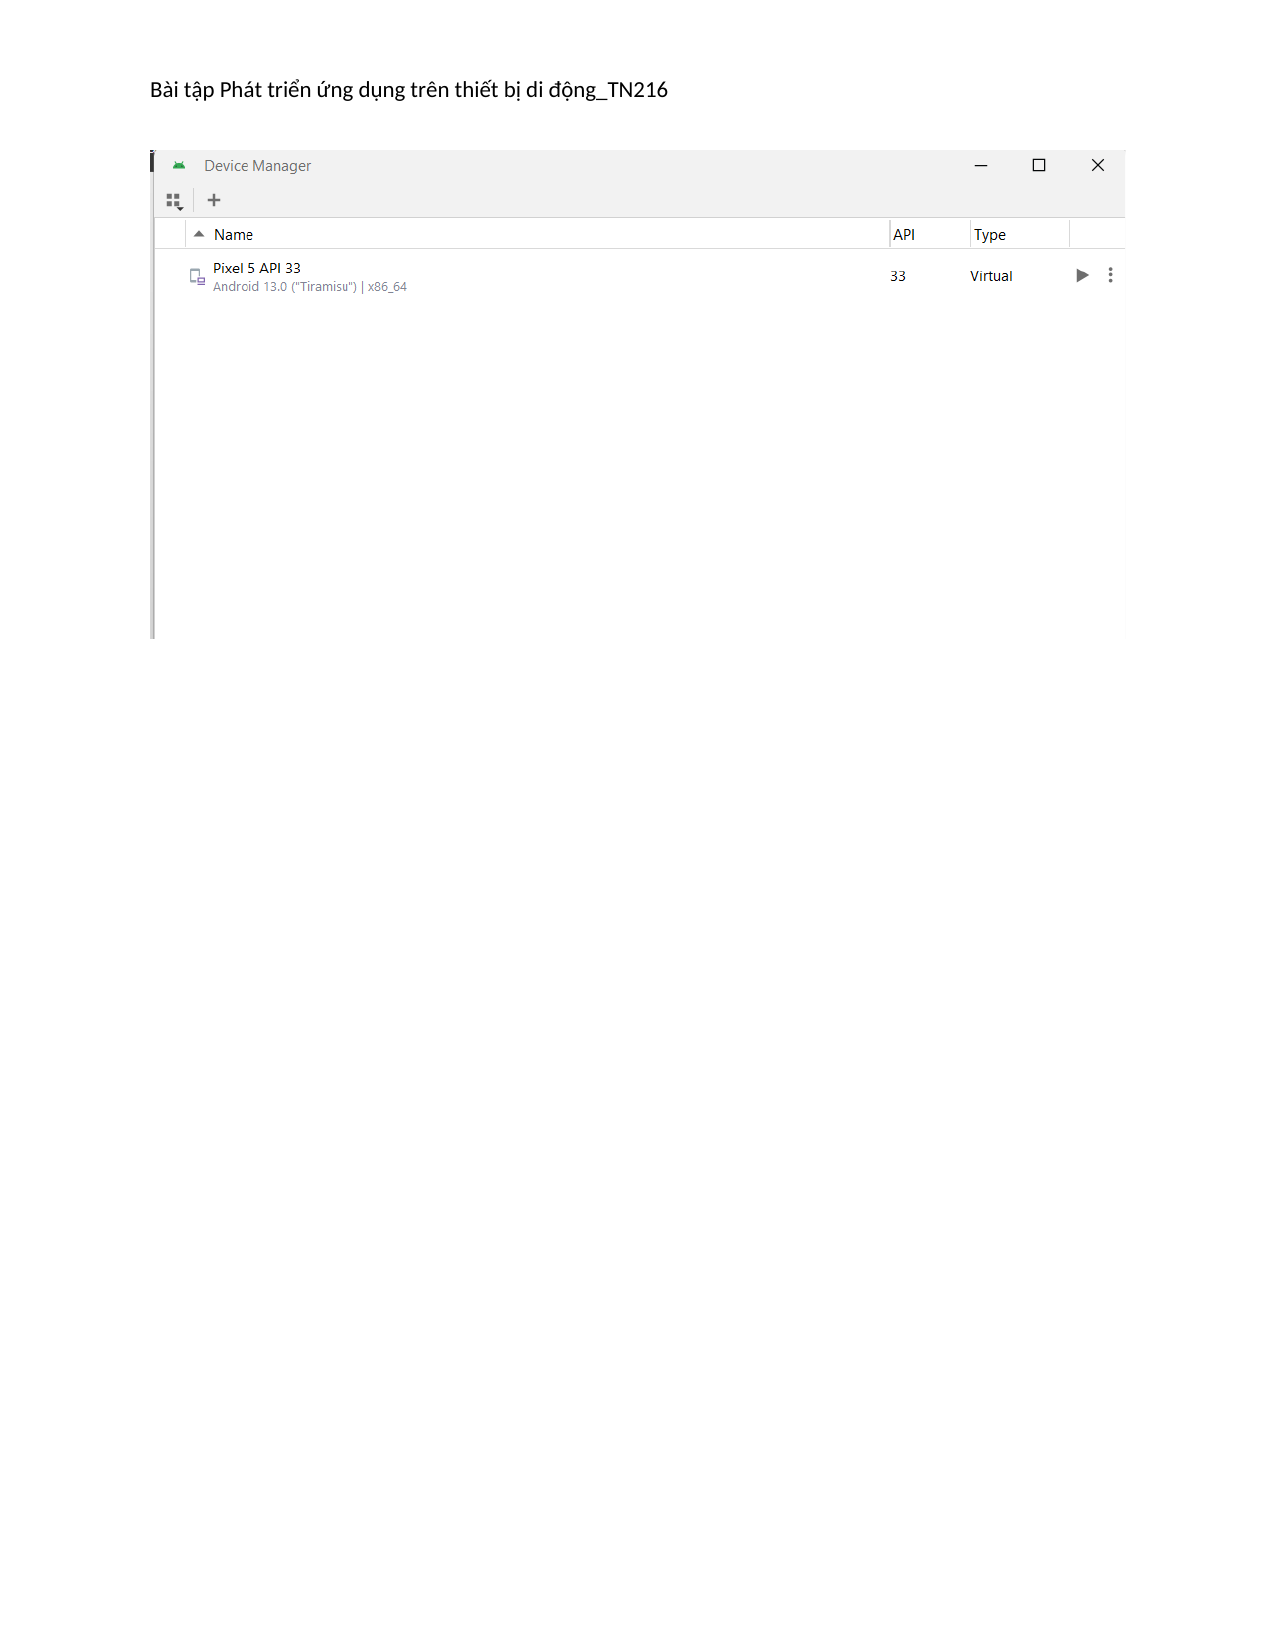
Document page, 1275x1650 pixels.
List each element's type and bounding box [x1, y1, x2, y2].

picture [150, 150, 1125, 639]
